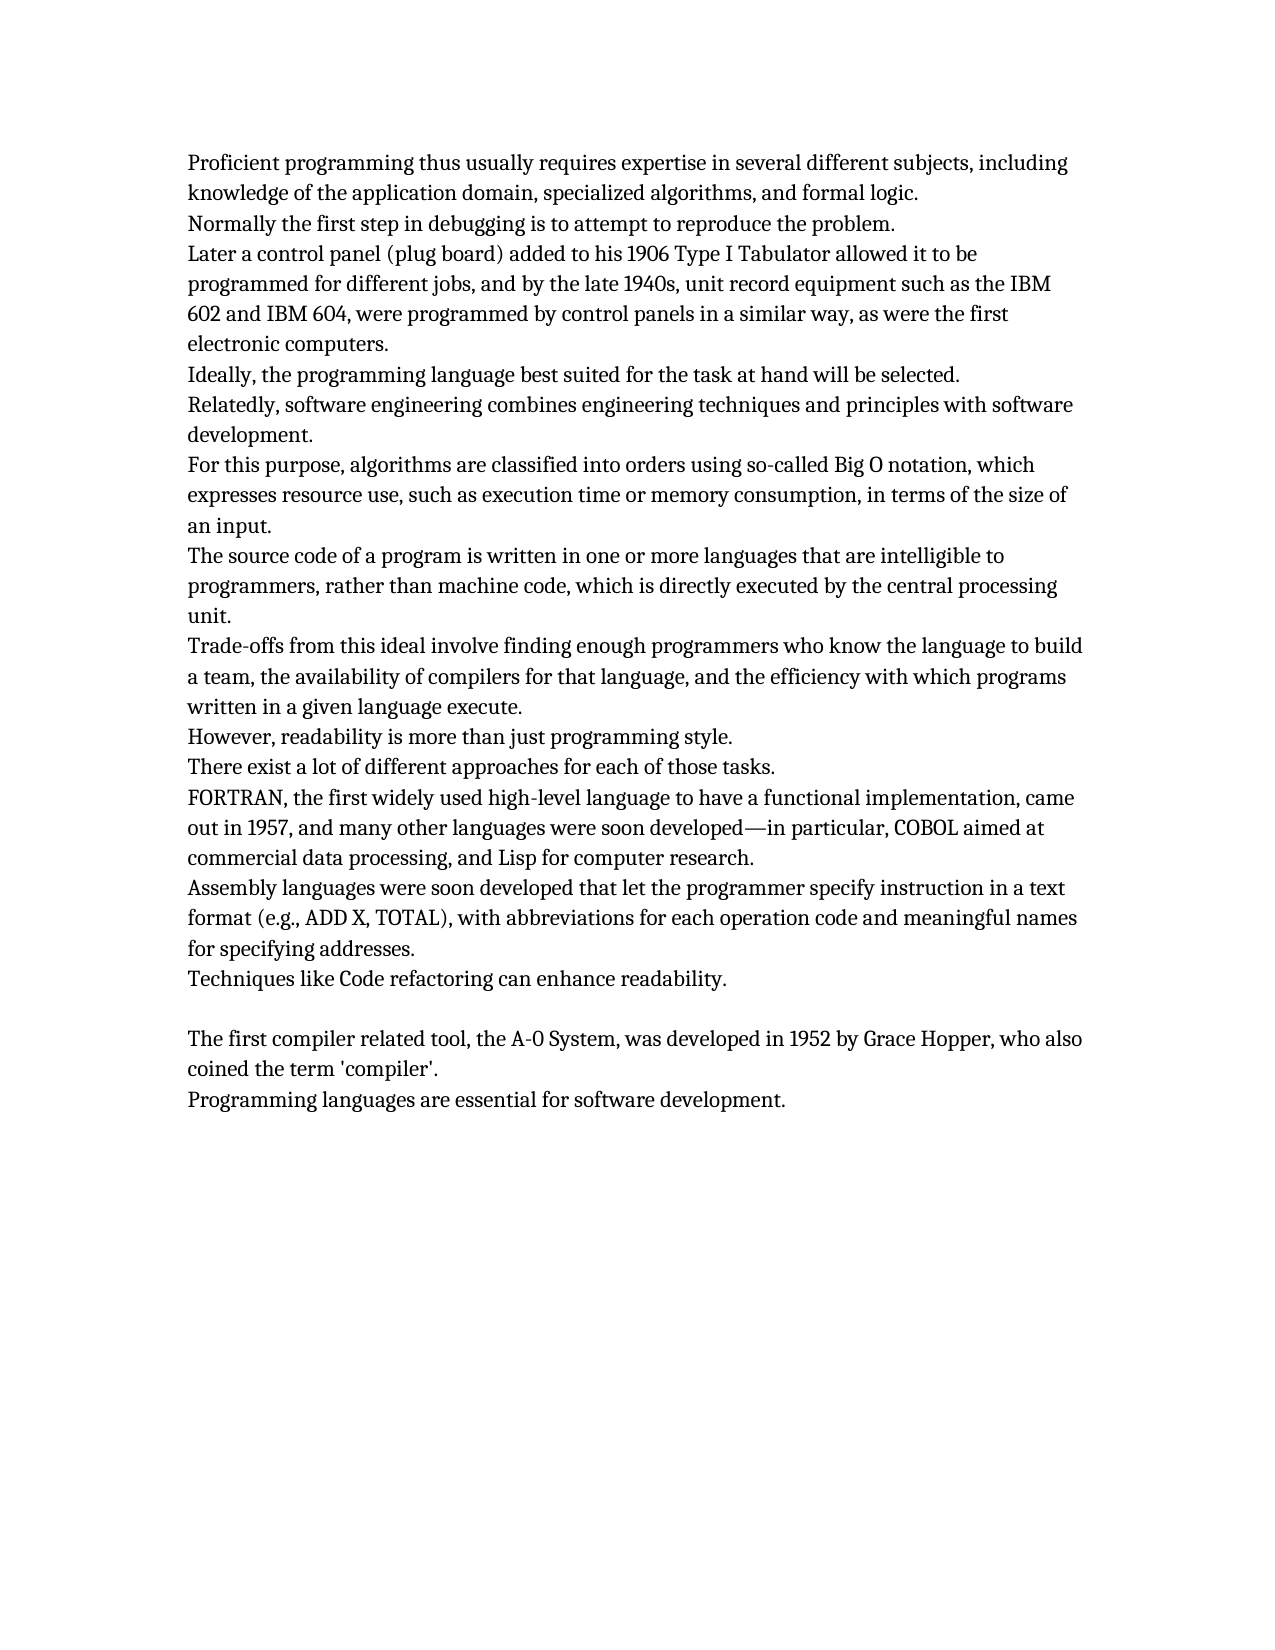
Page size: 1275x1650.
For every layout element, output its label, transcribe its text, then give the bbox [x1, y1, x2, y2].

text Proficient programming thus usually requires expertise in several different subjects, including knowledge of the application domain, specialized algorithms, and formal logic. Normally the first step in debugging is to attempt to reproduce the problem. Later a control panel (plug board) added to his 1906 Type I Tabulator allowed it to be programmed for different jobs, and by the late 1940s, unit record equipment such as the IBM 602 and IBM 604, were programmed by control panels in a similar way, as were the first electronic computers. Ideally, the programming language best suited for the task at hand will be selected. Relatedly, software engineering combines engineering techniques and principles with software development. For this purpose, algorithms are classified into orders using so-called Big O notation, which expresses resource use, such as execution time or memory consumption, in terms of the size of an input. The source code of a program is written in one or more languages that are intelligible to programmers, rather than machine code, which is directly executed by the central processing unit. Trade-offs from this ideal involve finding enough programmers who know the language to build a team, the availability of compilers for that language, and the efficiency with which programs written in a given language execute. However, readability is more than just programming style. There exist a lot of different approaches for each of those tasks. FORTRAN, the first widely used high-level language to have a functional implementation, came out in 1957, and many other languages were soon developed—in particular, COBOL aimed at commercial data processing, and Lisp for computer research. Assembly languages were soon developed that let the programmer specify instruction in a text format (e.g., ADD X, TOTAL), with abbreviations for each operation code and meaningful names for specifying addresses. Techniques like Code refactoring can enhance readability. The first compiler related tool, the A-0 System, was developed in 1952 by Grace Hopper, who also coined the term 'compiler'. Programming languages are essential for software development. [187, 150, 1087, 1113]
